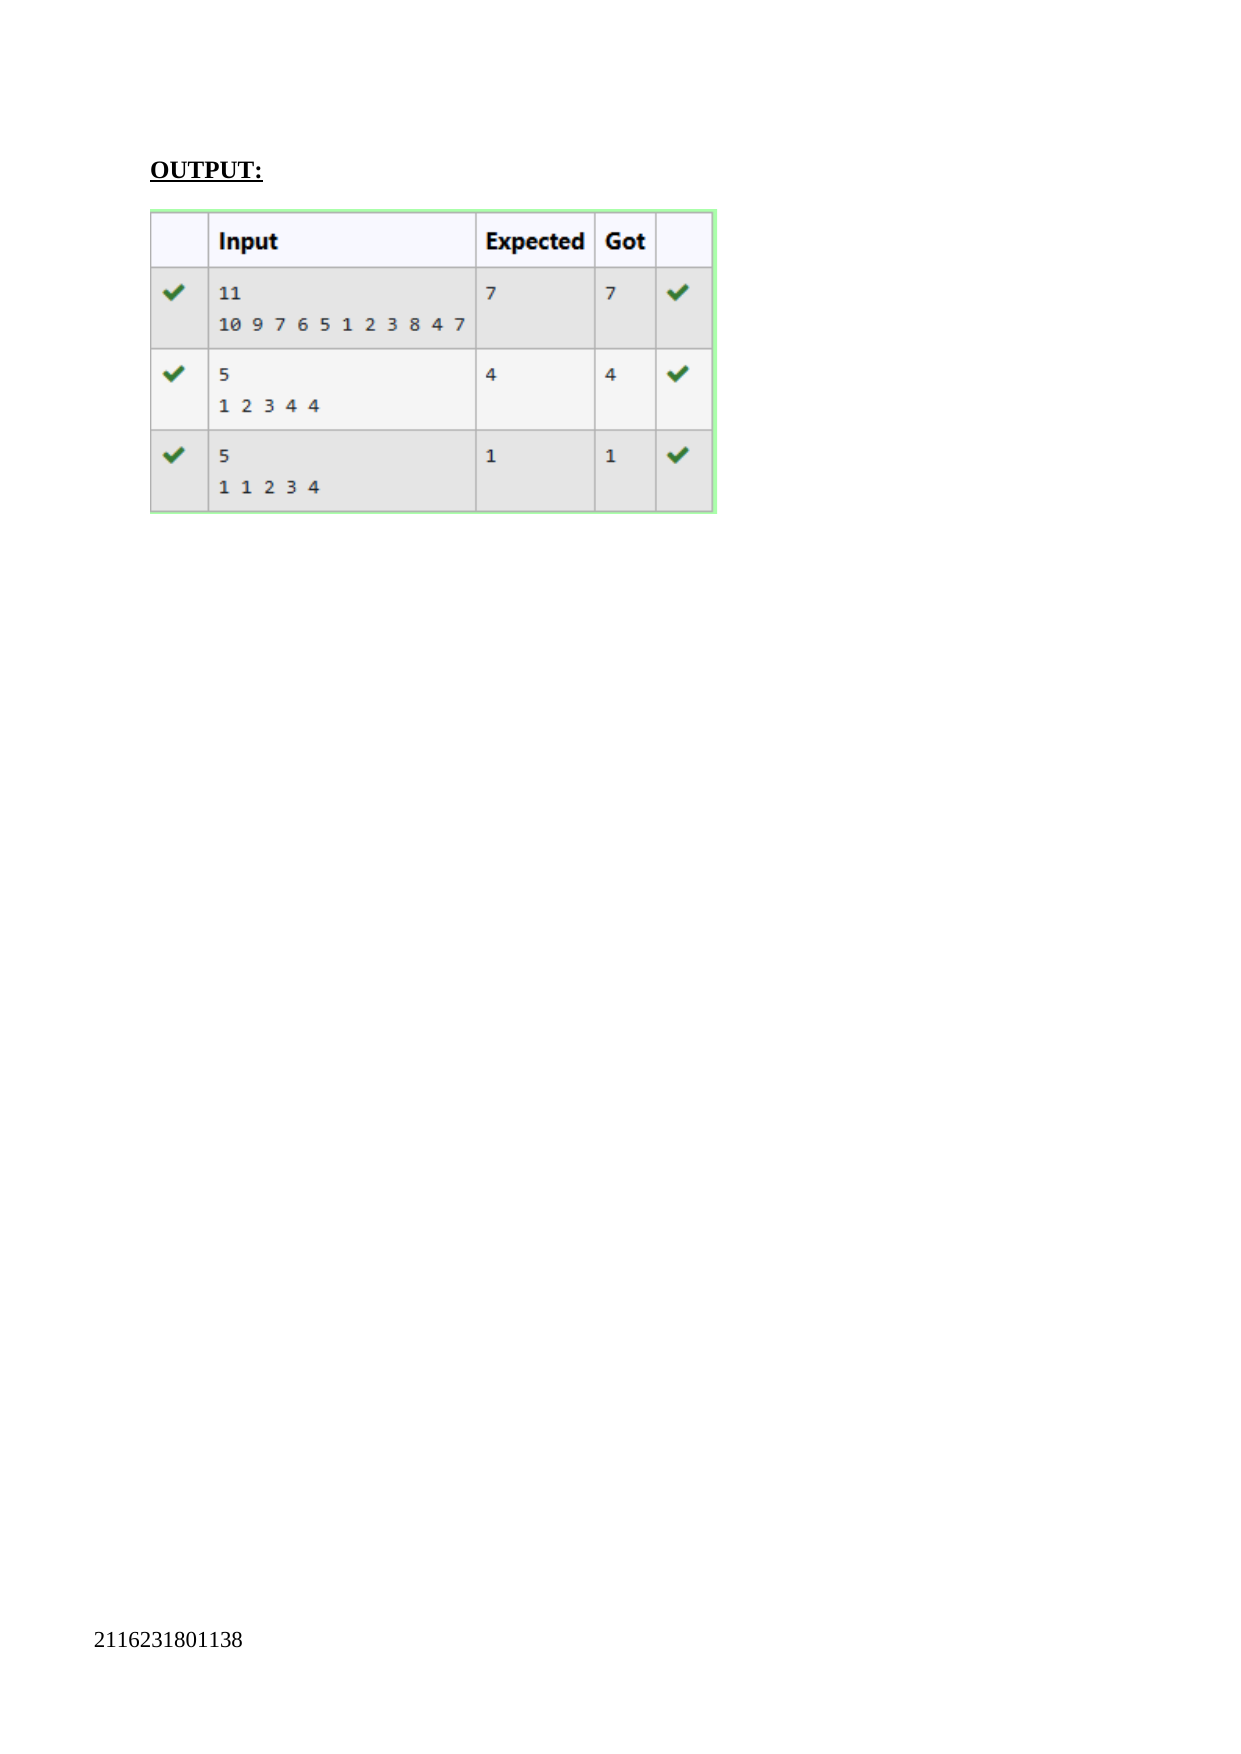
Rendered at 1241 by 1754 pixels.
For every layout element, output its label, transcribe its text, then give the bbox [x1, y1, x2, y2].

picture [150, 209, 718, 514]
text OUTPUT: [150, 155, 1155, 184]
